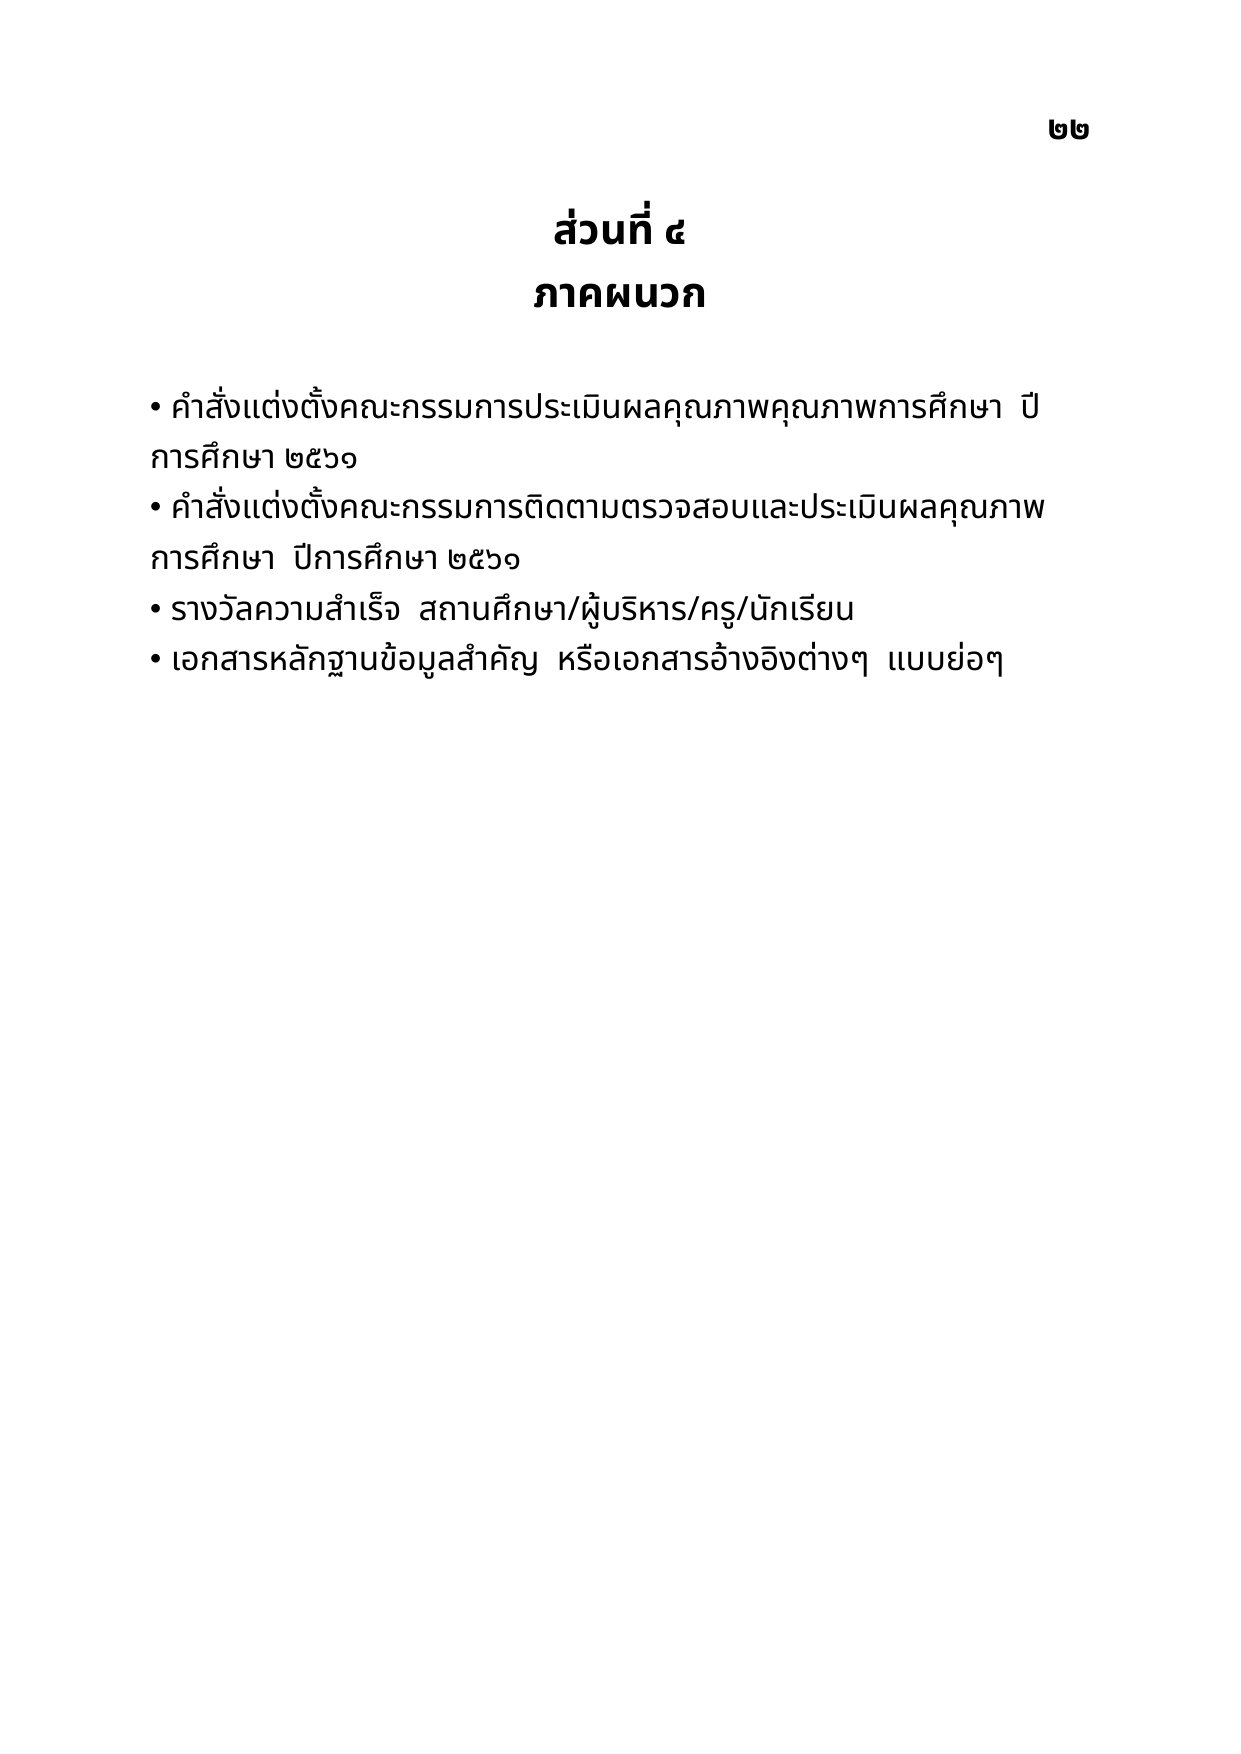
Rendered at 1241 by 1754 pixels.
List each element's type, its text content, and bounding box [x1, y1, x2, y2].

text คำสั่งแต่งตั้งคณะกรรมการติดตามตรวจสอบและประเมินผลคุณภาพการศึกษา ปีการศึกษา ๒๕๖๑ [150, 483, 1090, 584]
text ๒๒ [150, 104, 1090, 155]
text ส่วนที่ ๔ [150, 200, 1090, 263]
text รางวัลความสำเร็จ สถานศึกษา/ผู้บริหาร/ครู/นักเรียน [150, 584, 1090, 635]
text คำสั่งแต่งตั้งคณะกรรมการประเมินผลคุณภาพคุณภาพการศึกษา ปีการศึกษา ๒๕๖๑ [150, 383, 1090, 483]
text ภาคผนวก [150, 263, 1090, 326]
text เอกสารหลักฐานข้อมูลสำคัญ หรือเอกสารอ้างอิงต่างๆ แบบย่อๆ [150, 635, 1090, 685]
